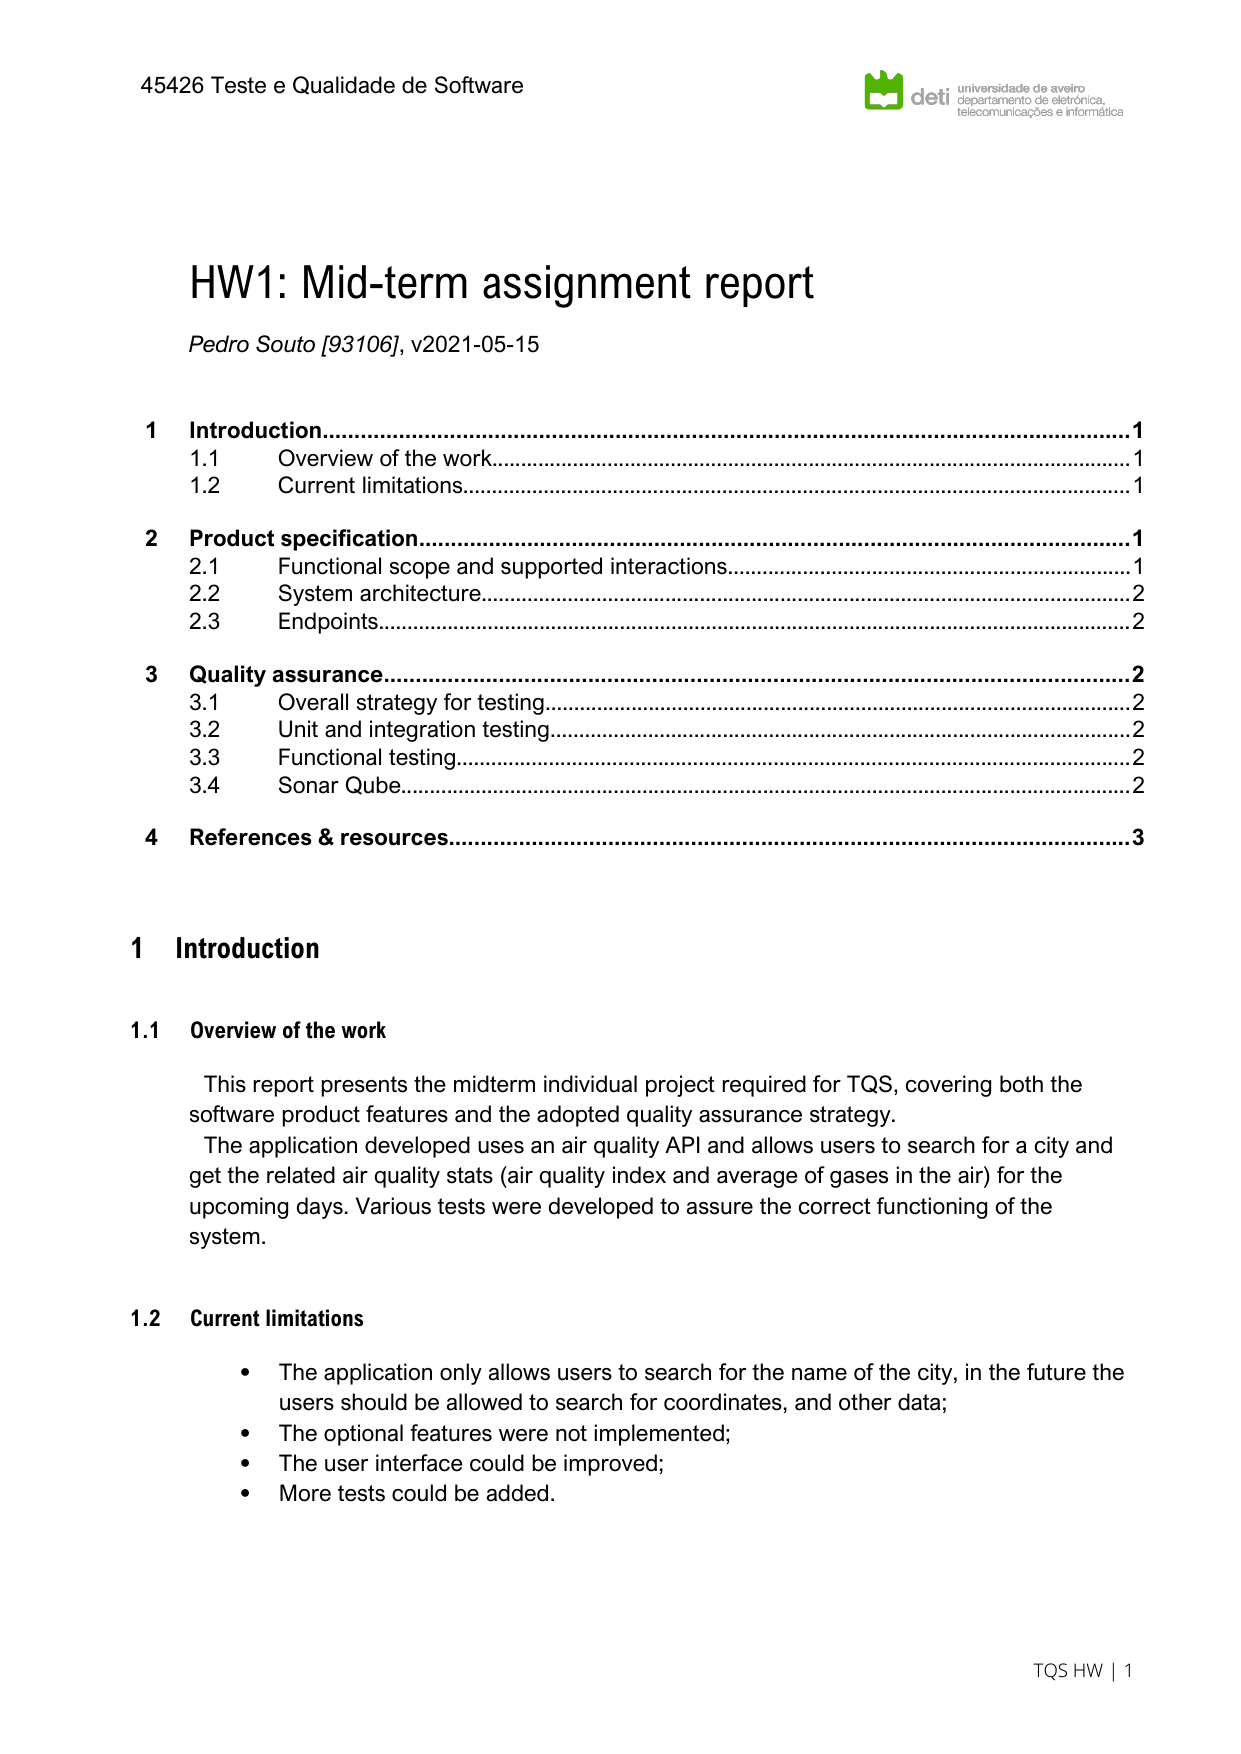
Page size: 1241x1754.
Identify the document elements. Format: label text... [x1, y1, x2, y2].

subtitle Overview of the work [130, 1015, 1075, 1045]
subtitle Current limitations [130, 1302, 1075, 1333]
text Pedro Souto [93106], v2021-05-15 [189, 330, 1134, 358]
subtitle Introduction [130, 931, 1075, 965]
list The optional features were not implemented; [241, 1418, 1134, 1446]
title HW1: Mid-term assignment report [189, 272, 1075, 305]
text This report presents the midterm individual project required for TQS, covering both the software product features and the adopted quality assurance strategy. [189, 1070, 1134, 1128]
text The application developed uses an air quality API and allows users to search for a city and get the related air quality stats (air quality index and average of gases in the air) for the upcoming days. Various tests were developed to assure the correct functioning of the system. [189, 1131, 1134, 1250]
list The user interface could be improved; [241, 1449, 1134, 1477]
list The application only allows users to search for the name of the city, in the future the users should be allowed to search for coordinates, and other data; [241, 1358, 1134, 1416]
picture [864, 70, 1124, 119]
list More tests could be added. [241, 1479, 1134, 1507]
